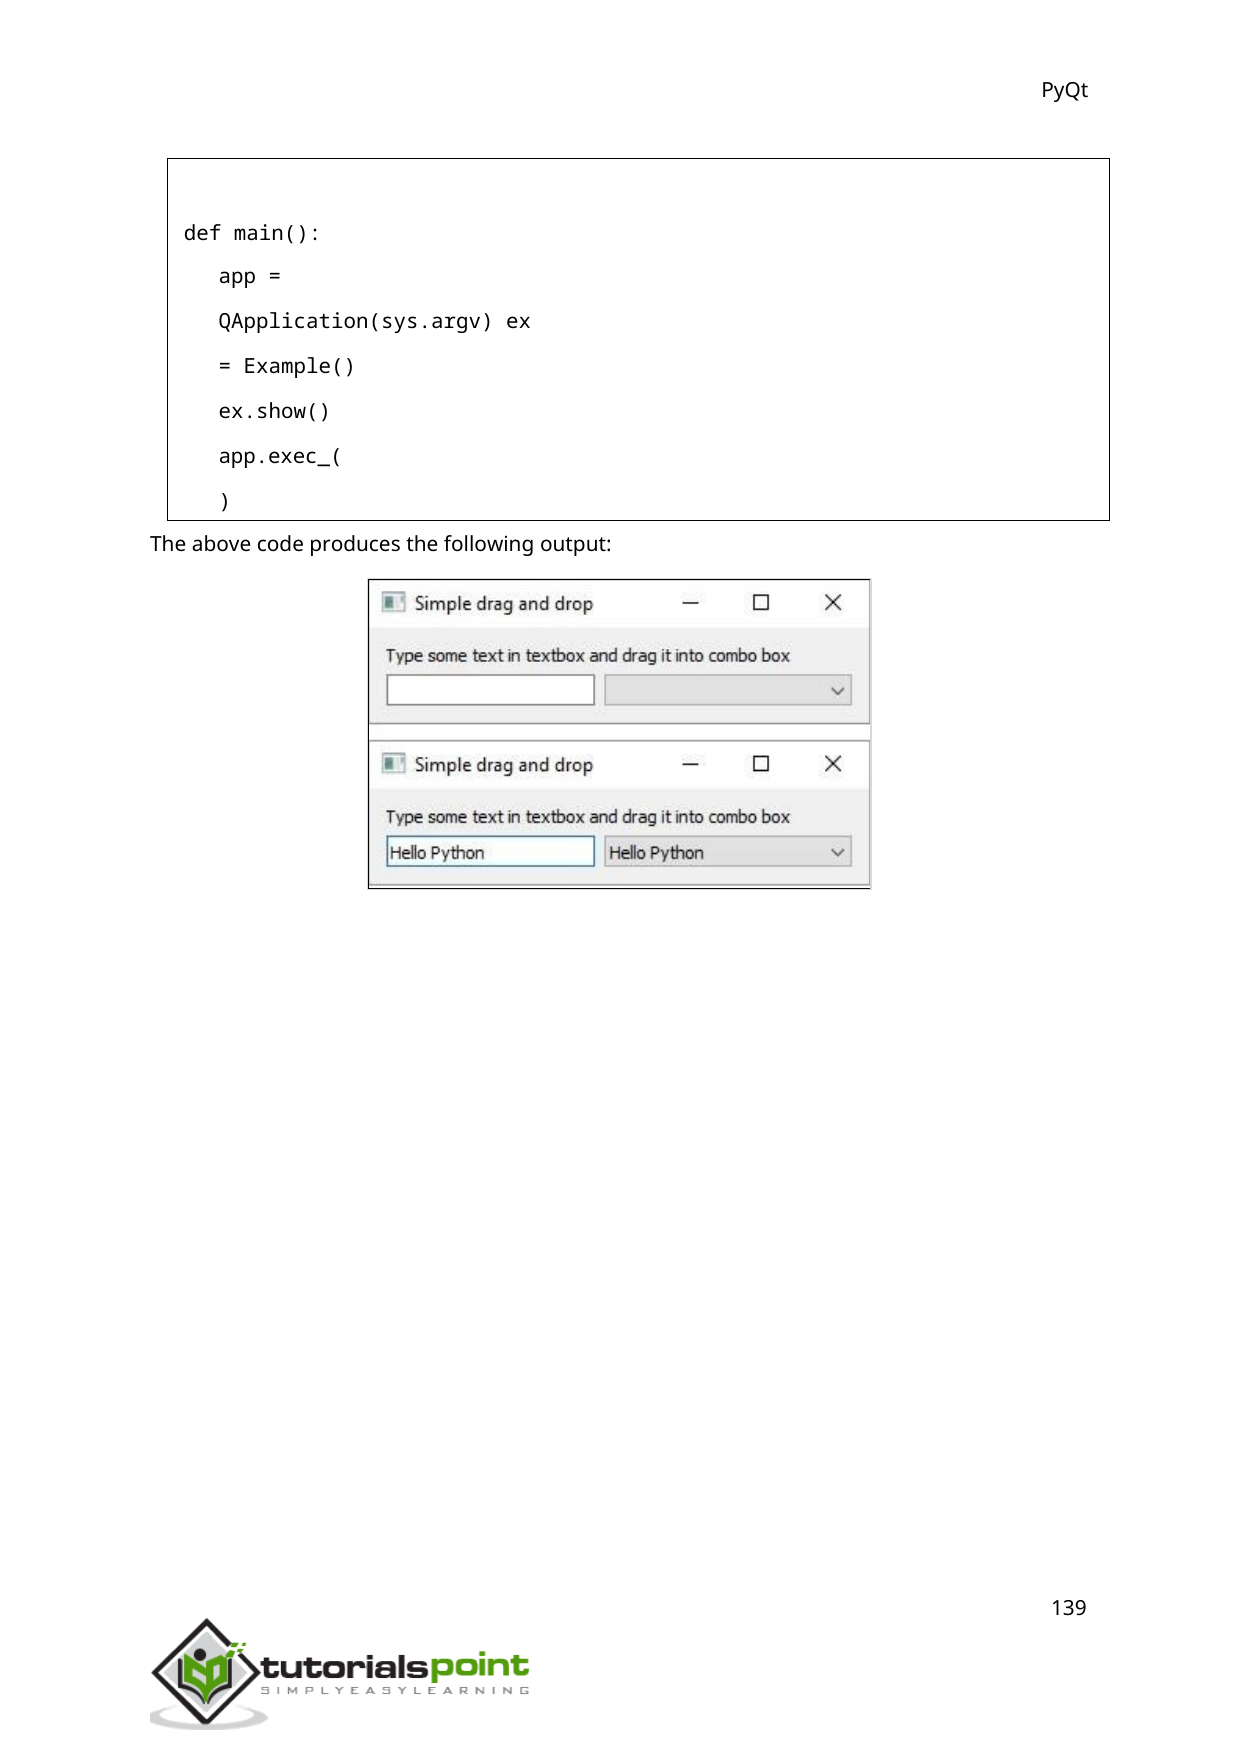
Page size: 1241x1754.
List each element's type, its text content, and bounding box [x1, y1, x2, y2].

text The above code produces the following output: [150, 529, 1140, 557]
picture [150, 1618, 530, 1730]
picture [369, 580, 870, 888]
